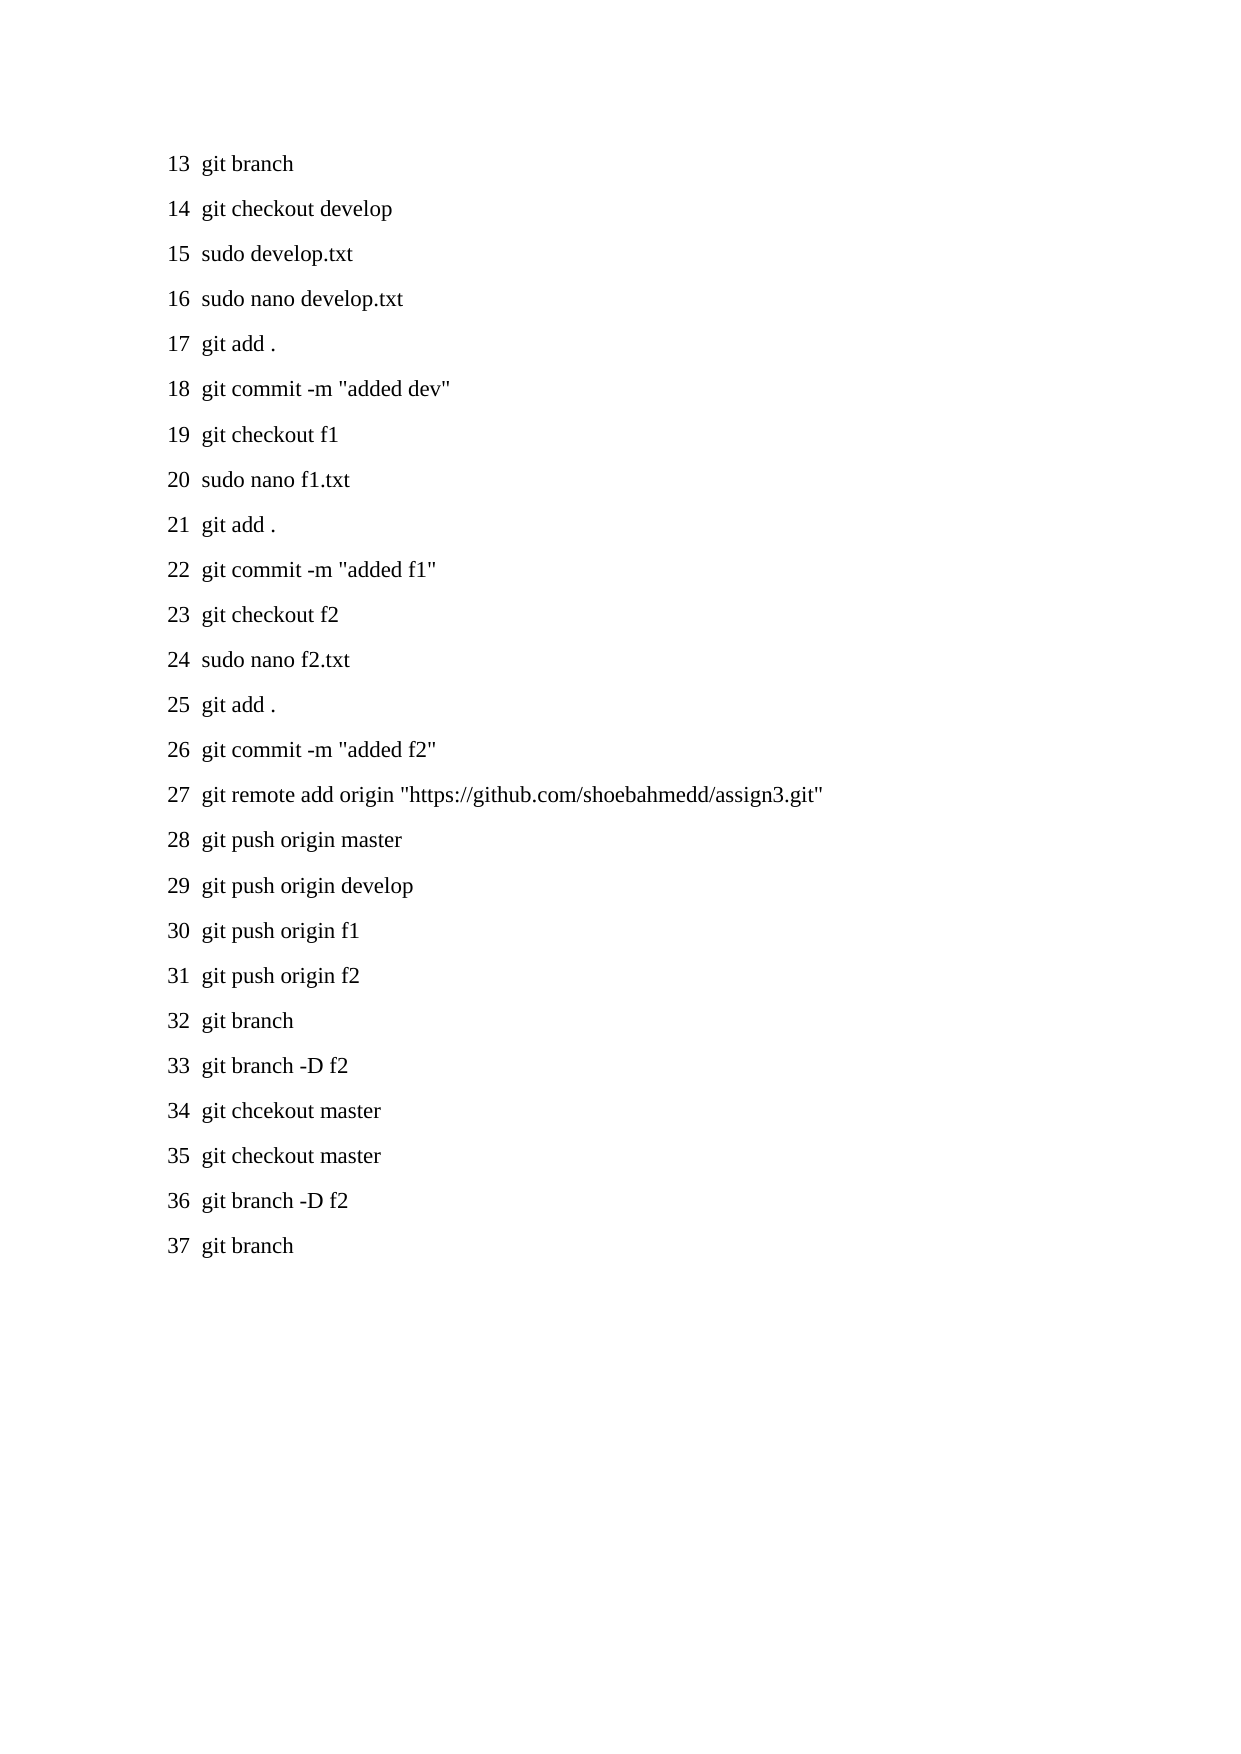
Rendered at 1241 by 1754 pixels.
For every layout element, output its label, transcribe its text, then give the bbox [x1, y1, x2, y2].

text 35 git checkout master [150, 1142, 1090, 1169]
text 25 git add . [150, 691, 1090, 718]
text 32 git branch [150, 1007, 1090, 1033]
text 14 git checkout develop [150, 195, 1090, 221]
text 30 git push origin f1 [150, 917, 1090, 943]
text 31 git push origin f2 [150, 962, 1090, 988]
text 20 sudo nano f1.txt [150, 466, 1090, 492]
text 28 git push origin master [150, 827, 1090, 853]
text 13 git branch [150, 150, 1090, 176]
text 29 git push origin develop [150, 872, 1090, 898]
text 16 sudo nano develop.txt [150, 285, 1090, 312]
text 19 git checkout f1 [150, 421, 1090, 447]
text 26 git commit -m "added f2" [150, 736, 1090, 763]
text 21 git add . [150, 511, 1090, 537]
text 18 git commit -m "added dev" [150, 376, 1090, 402]
text 23 git checkout f2 [150, 601, 1090, 627]
text 33 git branch -D f2 [150, 1052, 1090, 1078]
text 24 sudo nano f2.txt [150, 646, 1090, 672]
text 36 git branch -D f2 [150, 1187, 1090, 1214]
text 22 git commit -m "added f1" [150, 556, 1090, 582]
text 17 git add . [150, 330, 1090, 357]
text 34 git chcekout master [150, 1097, 1090, 1123]
text 37 git branch [150, 1232, 1090, 1259]
text 15 sudo develop.txt [150, 240, 1090, 267]
text 27 git remote add origin "https://github.com/shoebahmedd/assign3.git" [150, 781, 1090, 808]
